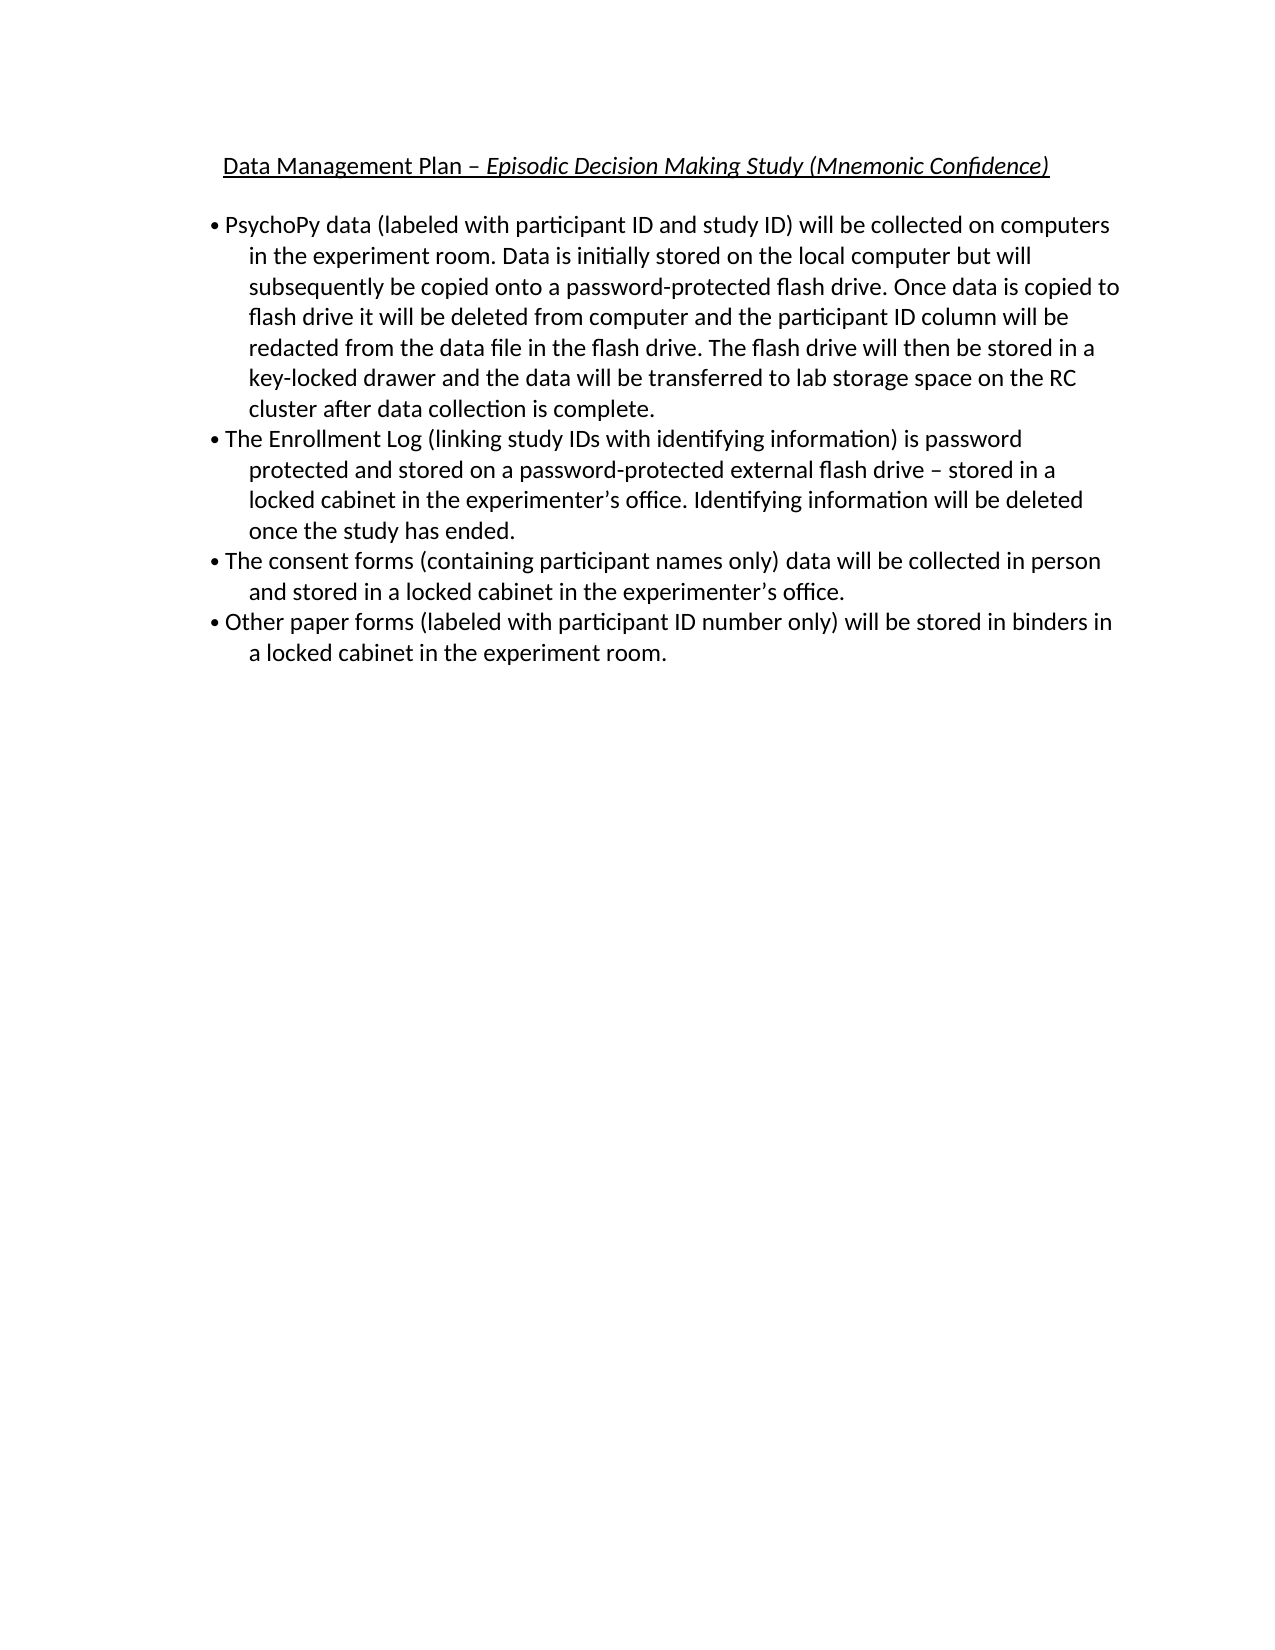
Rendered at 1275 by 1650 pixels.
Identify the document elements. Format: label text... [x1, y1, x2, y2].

list The Enrollment Log (linking study IDs with identifying information) is password protected and stored on a password-protected external flash drive – stored in a locked cabinet in the experimenter’s office. Identifying information will be deleted once the study has ended. [211, 423, 1125, 545]
list The consent forms (containing participant names only) data will be collected in person and stored in a locked cabinet in the experimenter’s office. [211, 545, 1125, 606]
list Other paper forms (labeled with participant ID number only) will be stored in binders in a locked cabinet in the experiment room. [211, 606, 1125, 667]
list PsychoPy data (labeled with participant ID and study ID) will be collected on computers in the experiment room. Data is initially stored on the local computer but will subsequently be copied onto a password-protected flash drive. Once data is copied to flash drive it will be deleted from computer and the participant ID column will be redacted from the data file in the flash drive. The flash drive will then be stored in a key-locked drawer and the data will be transferred to lab storage space on the RC cluster after data collection is complete. [211, 210, 1125, 423]
text Data Management Plan – Episodic Decision Making Study (Mnemonic Confidence) [150, 150, 1125, 181]
